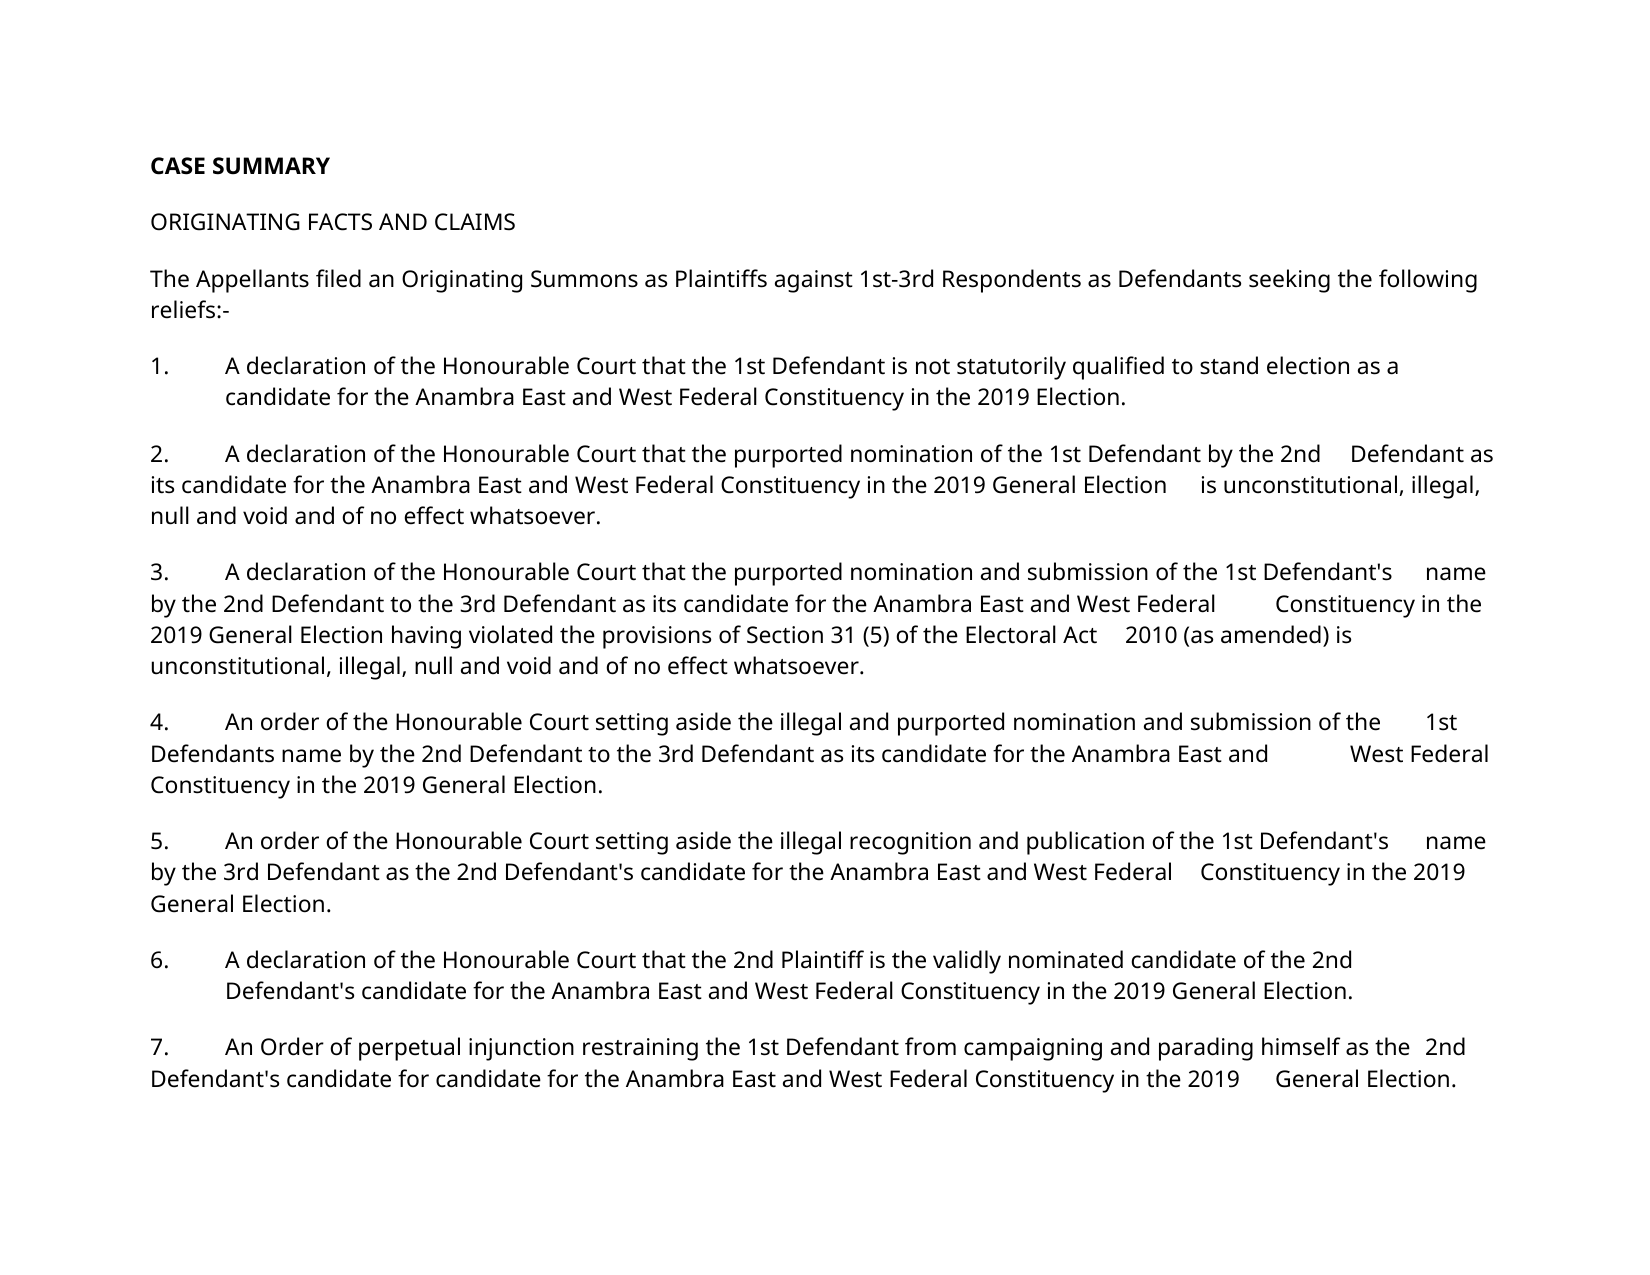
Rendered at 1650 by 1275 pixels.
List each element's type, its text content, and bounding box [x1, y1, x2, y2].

text The Appellants filed an Originating Summons as Plaintiffs against 1st-3rd Respondents as Defendants seeking the following reliefs:- [150, 262, 1500, 325]
text CASE SUMMARY [150, 150, 1500, 181]
text 2. A declaration of the Honourable Court that the purported nomination of the 1st Defendant by the 2nd Defendant as its candidate for the Anambra East and West Federal Constituency in the 2019 General Election is unconstitutional, illegal, null and void and of no effect whatsoever. [150, 437, 1500, 531]
text 3. A declaration of the Honourable Court that the purported nomination and submission of the 1st Defendant's name by the 2nd Defendant to the 3rd Defendant as its candidate for the Anambra East and West Federal Constituency in the 2019 General Election having violated the provisions of Section 31 (5) of the Electoral Act 2010 (as amended) is unconstitutional, illegal, null and void and of no effect whatsoever. [150, 556, 1500, 681]
text 1. A declaration of the Honourable Court that the 1st Defendant is not statutorily qualified to stand election as a candidate for the Anambra East and West Federal Constituency in the 2019 Election. [150, 350, 1500, 412]
text 5. An order of the Honourable Court setting aside the illegal recognition and publication of the 1st Defendant's name by the 3rd Defendant as the 2nd Defendant's candidate for the Anambra East and West Federal Constituency in the 2019 General Election. [150, 825, 1500, 919]
text 4. An order of the Honourable Court setting aside the illegal and purported nomination and submission of the 1st Defendants name by the 2nd Defendant to the 3rd Defendant as its candidate for the Anambra East and West Federal Constituency in the 2019 General Election. [150, 706, 1500, 800]
text 7. An Order of perpetual injunction restraining the 1st Defendant from campaigning and parading himself as the 2nd Defendant's candidate for candidate for the Anambra East and West Federal Constituency in the 2019 General Election. [150, 1031, 1500, 1094]
text 6. A declaration of the Honourable Court that the 2nd Plaintiff is the validly nominated candidate of the 2nd Defendant's candidate for the Anambra East and West Federal Constituency in the 2019 General Election. [150, 944, 1500, 1006]
text ORIGINATING FACTS AND CLAIMS [150, 206, 1500, 237]
